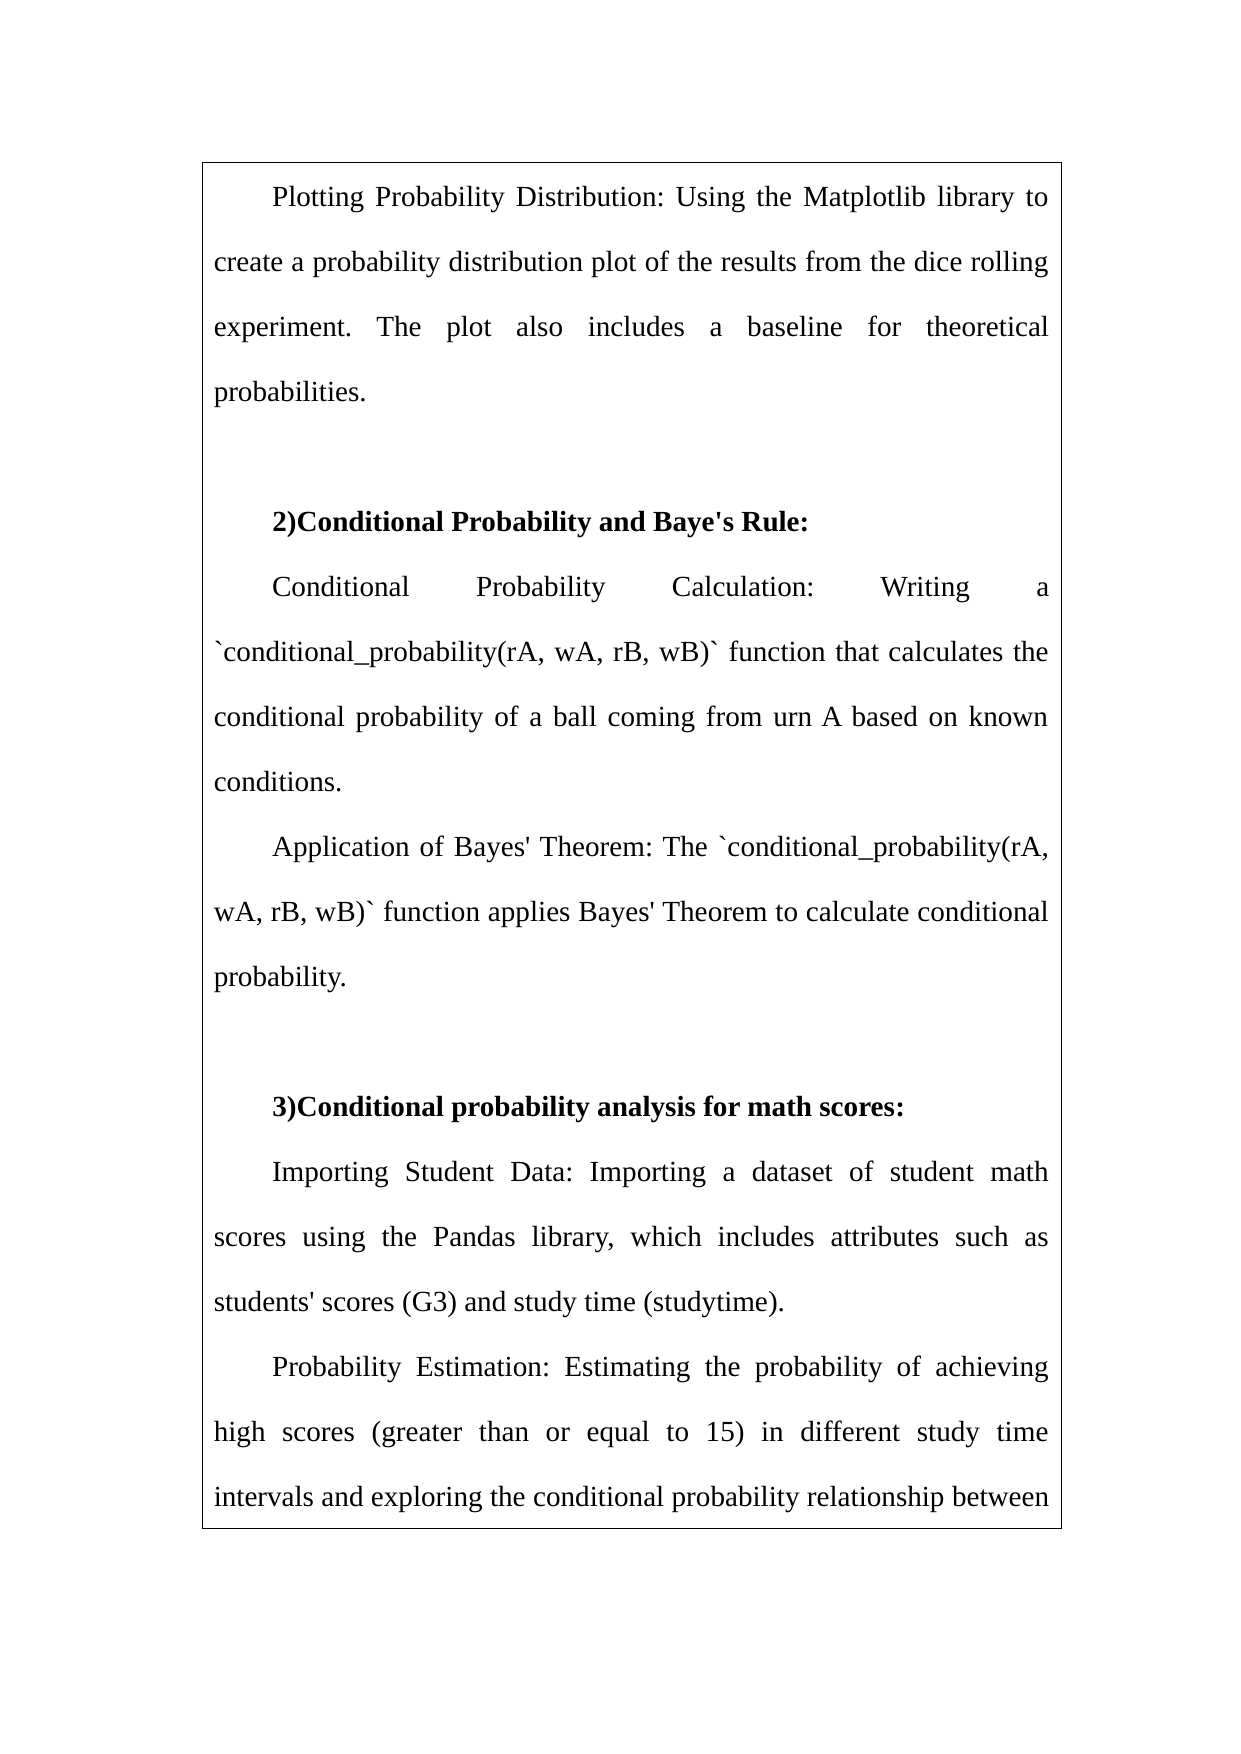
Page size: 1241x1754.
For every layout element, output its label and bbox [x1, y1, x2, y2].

table_cell [203, 163, 1061, 1528]
